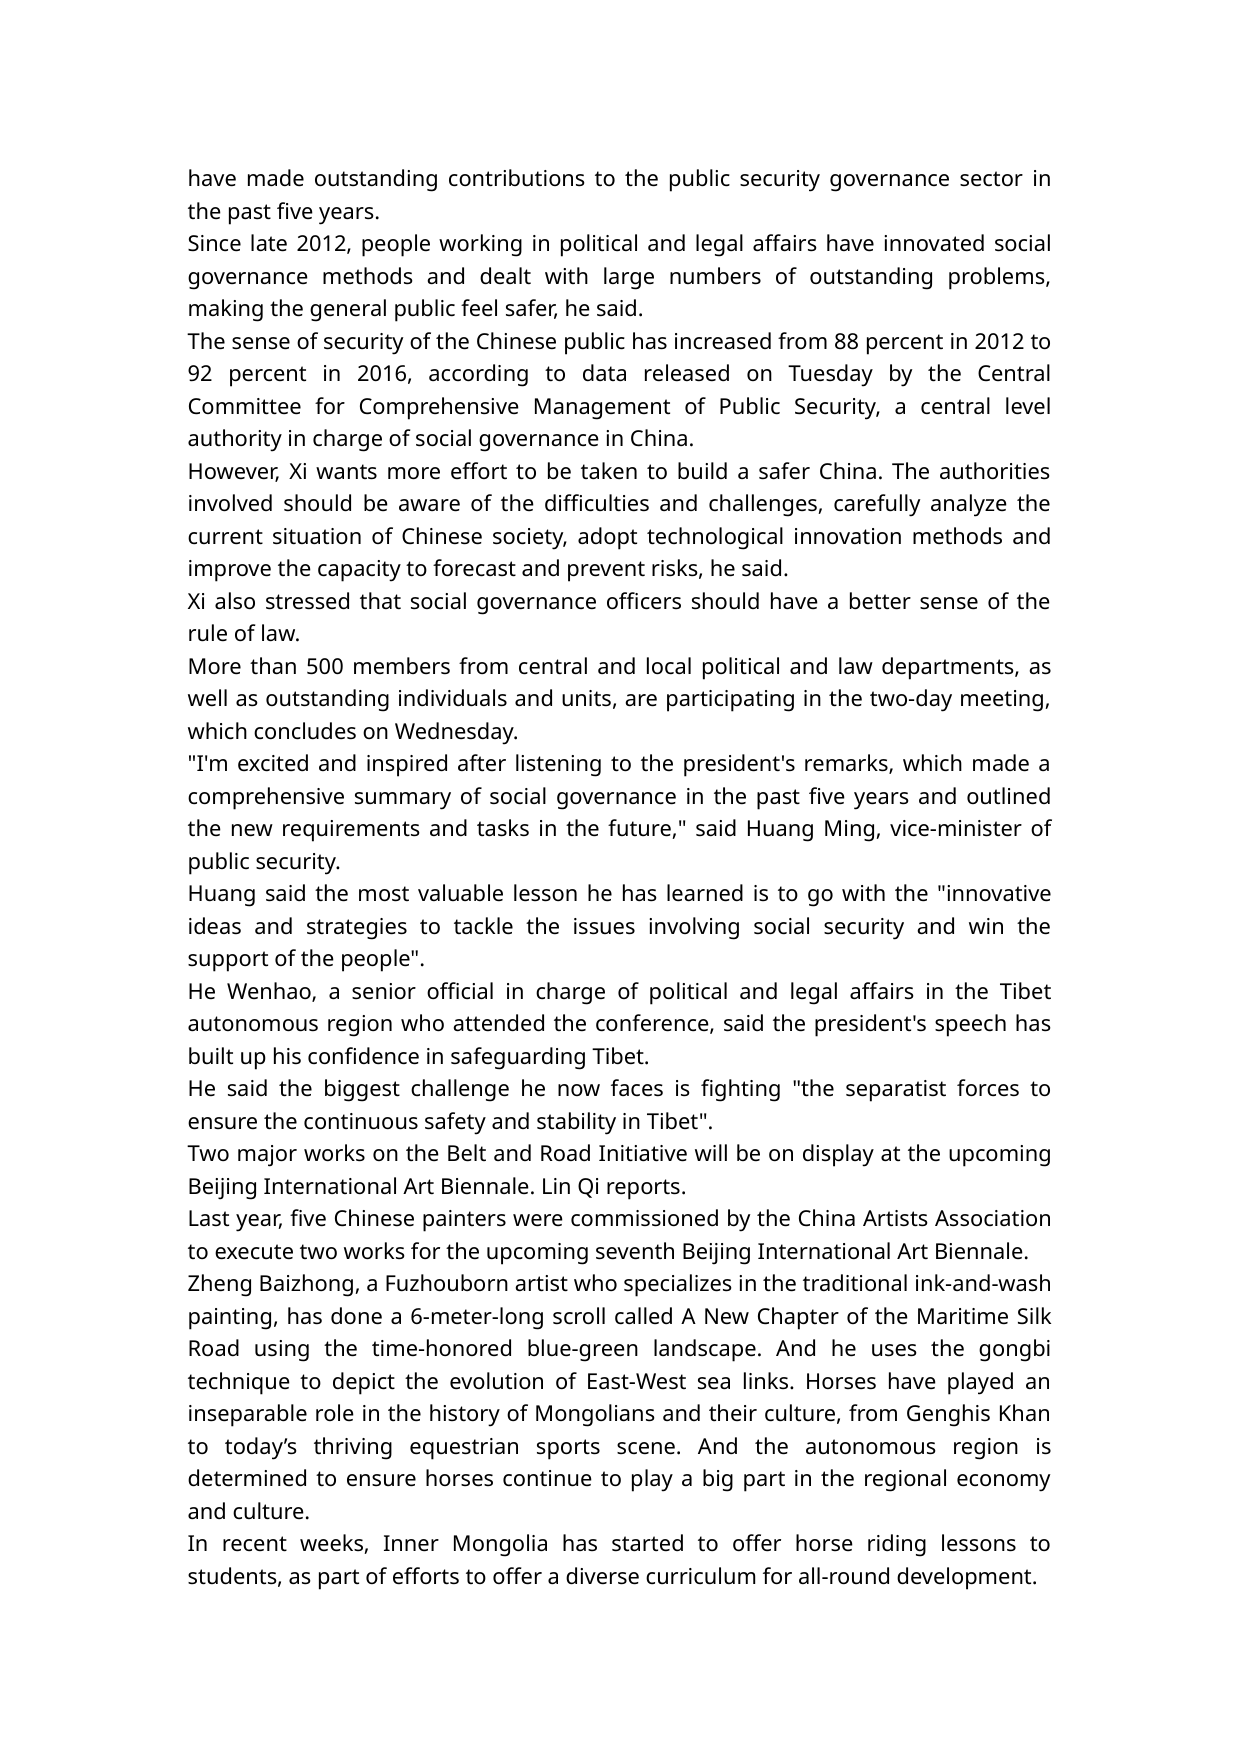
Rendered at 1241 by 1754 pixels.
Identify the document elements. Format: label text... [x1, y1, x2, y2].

text More than 500 members from central and local political and law departments, as well as outstanding individuals and units, are participating in the two-day meeting, which concludes on Wednesday. [187, 649, 1053, 747]
text Zheng Baizhong, a Fuzhouborn artist who specializes in the traditional ink-and-wash painting, has done a 6-meter-long scroll called A New Chapter of the Maritime Silk Road using the time-honored blue-green landscape. And he uses the gongbi technique to depict the evolution of East-West sea links. Horses have played an inseparable role in the history of Mongolians and their culture, from Genghis Khan to today’s thriving equestrian sports scene. And the autonomous region is determined to ensure horses continue to play a big part in the regional economy and culture. [187, 1267, 1053, 1527]
text Two major works on the Belt and Road Initiative will be on display at the upcoming Beijing International Art Biennale. Lin Qi reports. [187, 1137, 1053, 1202]
text He Wenhao, a senior official in charge of political and legal affairs in the Tibet autonomous region who attended the conference, said the president's speech has built up his confidence in safeguarding Tibet. [187, 974, 1053, 1072]
text "I'm excited and inspired after listening to the president's remarks, which made a comprehensive summary of social governance in the past five years and outlined the new requirements and tasks in the future," said Huang Ming, vice-minister of public security. [187, 747, 1053, 877]
text He said the biggest challenge he now faces is fighting "the separatist forces to ensure the continuous safety and stability in Tibet". [187, 1072, 1053, 1137]
text However, Xi wants more effort to be taken to build a safer China. The authorities involved should be aware of the difficulties and challenges, carefully analyze the current situation of Chinese society, adopt technological innovation methods and improve the capacity to forecast and prevent risks, he said. [187, 454, 1053, 584]
text In recent weeks, Inner Mongolia has started to offer horse riding lessons to students, as part of efforts to offer a diverse curriculum for all-round development. [187, 1527, 1053, 1592]
text Huang said the most valuable lesson he has learned is to go with the "innovative ideas and strategies to tackle the issues involving social security and win the support of the people". [187, 877, 1053, 974]
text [187, 162, 1053, 227]
text Since late 2012, people working in political and legal affairs have innovated social governance methods and dealt with large numbers of outstanding problems, making the general public feel safer, he said. [187, 227, 1053, 324]
text Last year, five Chinese painters were commissioned by the China Artists Association to execute two works for the upcoming seventh Beijing International Art Biennale. [187, 1202, 1053, 1267]
text The sense of security of the Chinese public has increased from 88 percent in 2012 to 92 percent in 2016, according to data released on Tuesday by the Central Committee for Comprehensive Management of Public Security, a central level authority in charge of social governance in China. [187, 324, 1053, 454]
text Xi also stressed that social governance officers should have a better sense of the rule of law. [187, 584, 1053, 649]
